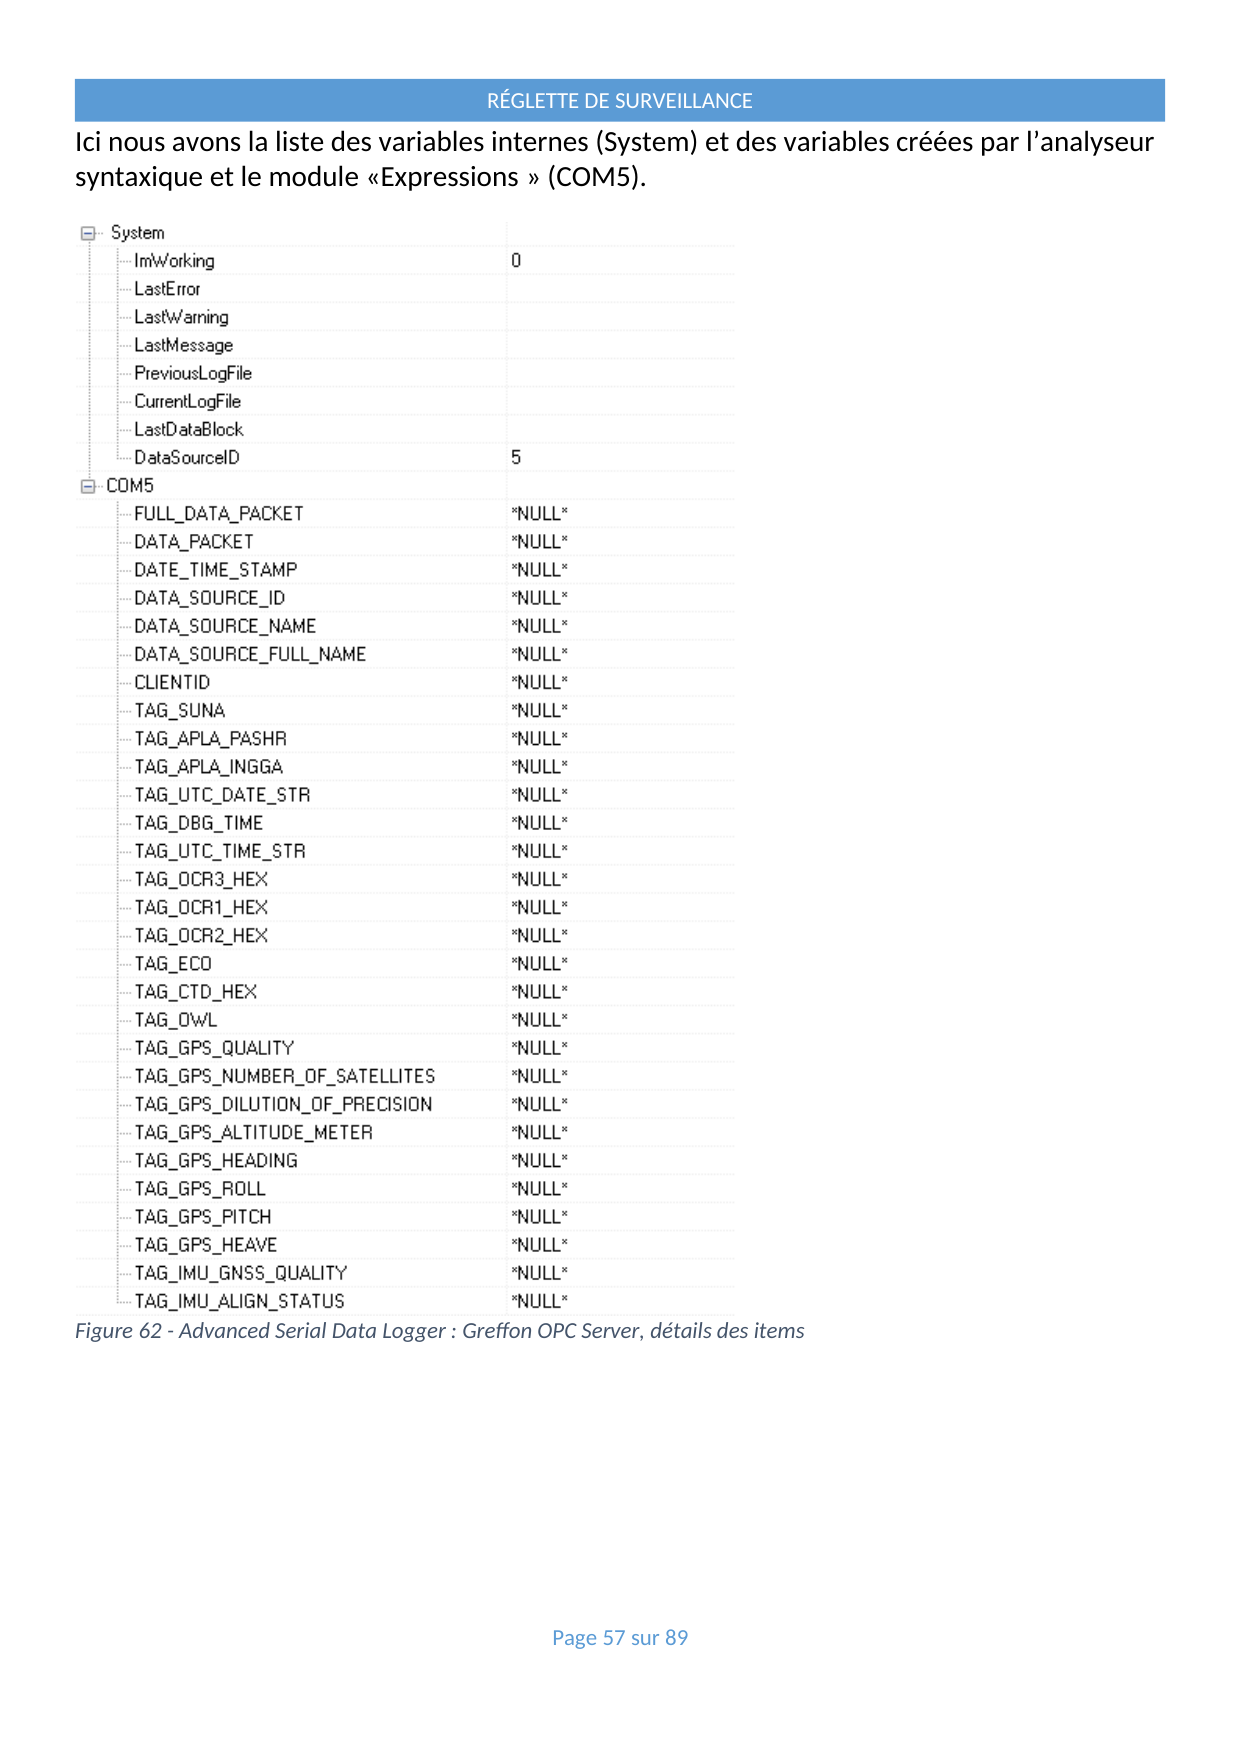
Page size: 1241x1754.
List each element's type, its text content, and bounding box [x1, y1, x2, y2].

picture [75, 222, 736, 1316]
text Ici nous avons la liste des variables internes (System) et des variables créées par l’analyseur syntaxique et le module «Expressions » (COM5). [75, 122, 1165, 194]
text Figure 62 - Advanced Serial Data Logger : Greffon OPC Server, détails des items [75, 1316, 1165, 1344]
